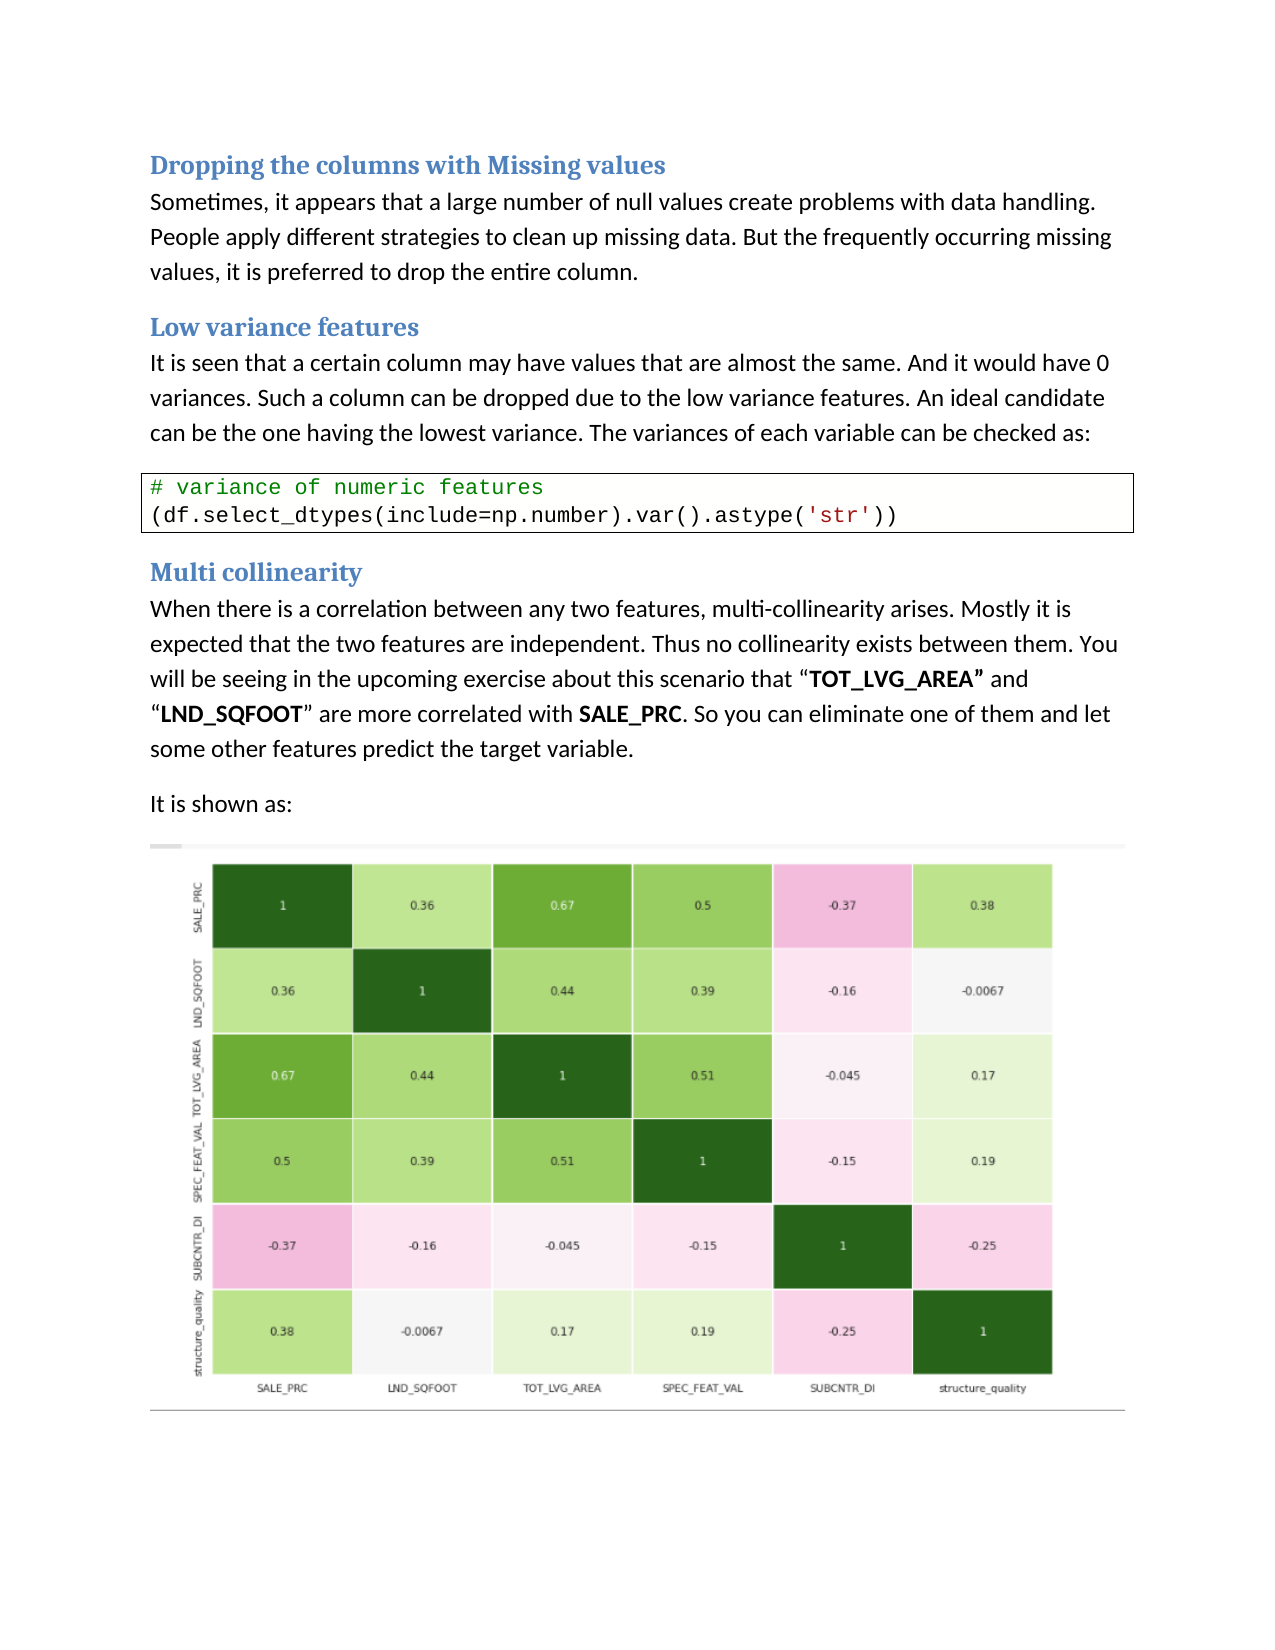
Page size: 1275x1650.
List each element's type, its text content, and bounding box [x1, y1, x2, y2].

text (df.select_dtypes(include=np.number).var().astype('str')) [142, 502, 1133, 532]
text Sometimes, it appears that a large number of null values create problems with data handling. People apply different strategies to clean up missing data. But the frequently occurring missing values, it is preferred to drop the entire column. [150, 186, 1125, 286]
text It is shown as: [150, 789, 1125, 819]
text It is seen that a certain column may have values that are almost the same. And it would have 0 variances. Such a column can be dropped due to the low variance features. An ideal candidate can be the one having the lowest variance. The variances of each variable can be checked as: [150, 347, 1125, 448]
subtitle Low variance features [150, 312, 1125, 343]
subtitle Multi collinearity [150, 557, 1125, 588]
picture [150, 844, 1125, 1411]
text # variance of numeric features [142, 474, 1133, 501]
text When there is a correlation between any two features, multi-collinearity arises. Mostly it is expected that the two features are independent. Thus no collinearity exists between them. You will be seeing in the upcoming exercise about this scenario that “TOT_LVG_AREA” and “LND_SQFOOT” are more correlated with SALE_PRC. So you can eliminate one of them and let some other features predict the target variable. [150, 593, 1125, 763]
subtitle Dropping the columns with Missing values [150, 150, 1125, 181]
